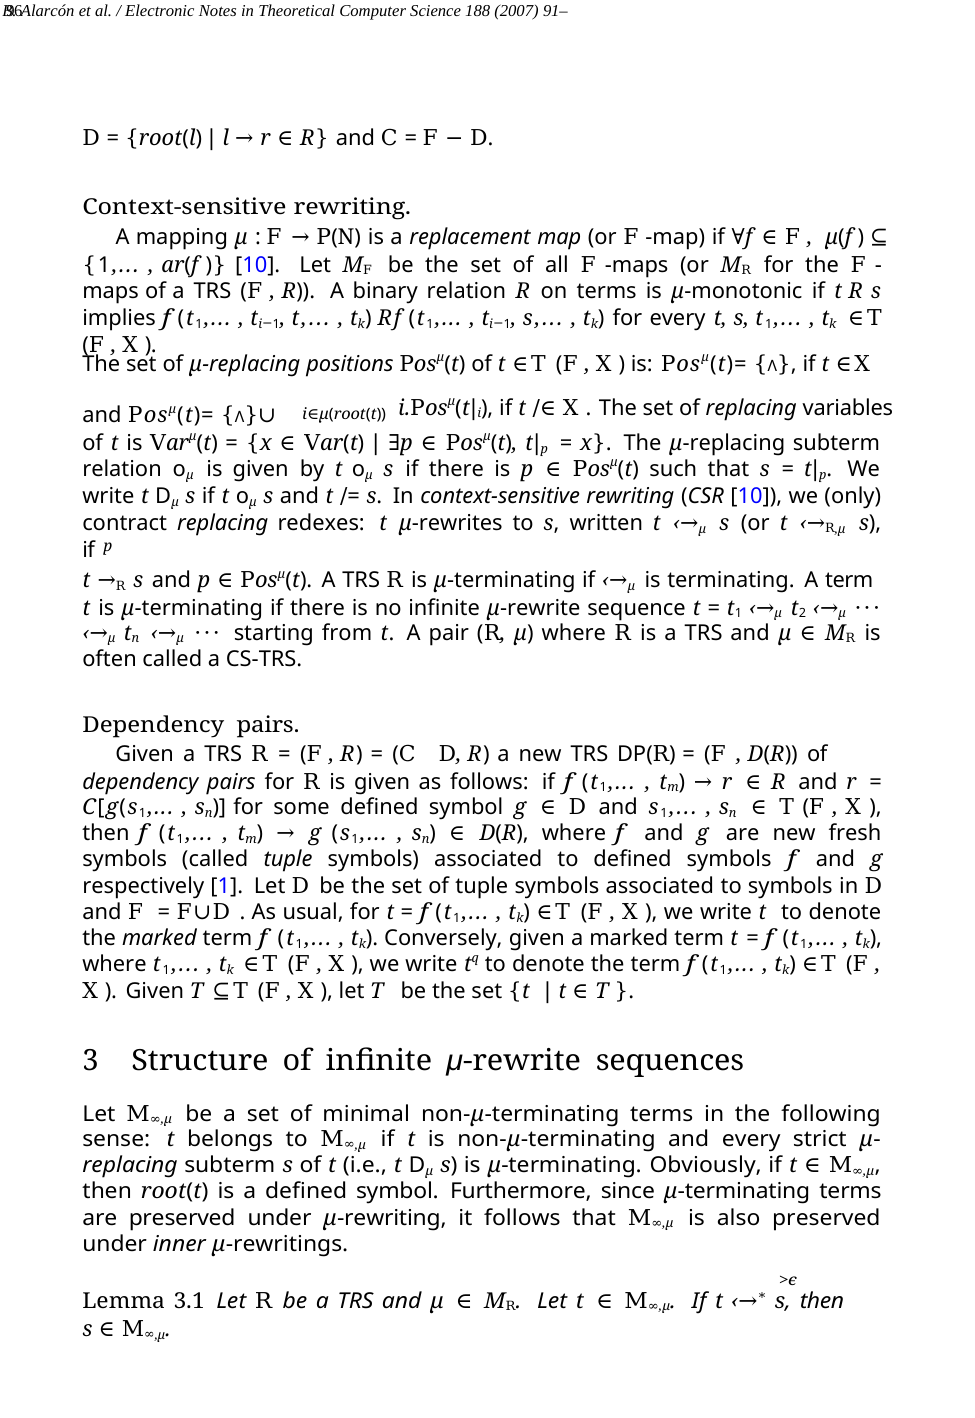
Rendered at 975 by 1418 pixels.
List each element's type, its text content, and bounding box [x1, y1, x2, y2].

text and Posμ(t)= {Λ}∪ [82, 383, 302, 429]
text Let M∞,μ be a set of minimal non-μ-terminating terms in the following sense: t belongs to M∞,μ if t is non-μ-terminating and every strict μ-replacing subterm s of t (i.e., t Dμ s) is μ-terminating. Obviously, if t ∈ M∞,μ, then root(t) is a defined symbol. Furthermore, since μ-terminating terms are preserved under μ-rewriting, it follows that M∞,μ is also preserved under inner μ-rewritings. [82, 1100, 881, 1258]
text i∈μ(root(t)) [302, 405, 392, 423]
text s ∈ M∞,μ. [82, 1313, 904, 1342]
text Lemma 3.1 Let R be a TRS and μ ∈ MR. Let t ∈ M∞,μ. If t ‹→∗ s, then [82, 1288, 904, 1313]
text {1,... , ar(f )} [10]. Let MF be the set of all F -maps (or MR for the F -maps of a TRS (F , R)). A binary relation R on terms is μ-monotonic if t R s implies f (t1,... , ti−1, t,... , tk) Rf (t1,... , ti−1, s,... , tk) for every t, s, t1,... , tk ∈T (F , X ). [82, 251, 882, 358]
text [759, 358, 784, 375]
text Given a TRS R = (F , R) = (C D, R) a new TRS DP(R) = (F , D(R)) of [115, 737, 904, 767]
text D = {root(l) | l → r ∈ R} and C = F − D. [82, 122, 904, 151]
text Dependency pairs. [82, 713, 904, 737]
subtitle Structure of infinite μ-rewrite sequences [82, 1039, 904, 1079]
text i.Posμ(t|i), if t /∈ X . The set of replacing variables [398, 392, 904, 422]
text >є [71, 1274, 797, 1288]
text The set of μ-replacing positions Posμ(t) of t ∈T (F , X ) is: Posμ(t)= {Λ}, if t ∈X [82, 358, 762, 375]
text Context-sensitive rewriting. [82, 191, 904, 221]
text t is μ-terminating if there is no infinite μ-rewrite sequence t = t1 ‹→μ t2 ‹→μ ··· ‹→μ tn ‹→μ ··· starting from t. A pair (R, μ) where R is a TRS and μ ∈ MR is often called a CS-TRS. [82, 594, 881, 673]
text t →R s and p ∈ Posμ(t). A TRS R is μ-terminating if ‹→μ is terminating. A term [82, 563, 904, 594]
text dependency pairs for R is given as follows: if f (t1,... , tm) → r ∈ R and r = C[g(s1,... , sn)] for some defined symbol g ∈ D and s1,... , sn ∈ T (F , X ), then f (t1,... , tm) → g (s1,... , sn) ∈ D(R), where f and g are new fresh symbols (called tuple symbols) associated to defined symbols f and g respectively [1]. Let D be the set of tuple symbols associated to symbols in D and F = F∪D . As usual, for t = f (t1,... , tk) ∈T (F , X ), we write t to denote the marked term f (t1,... , tk). Conversely, given a marked term t = f (t1,... , tk), where t1,... , tk ∈T (F , X ), we write tq to denote the term f (t1,... , tk) ∈T (F , X ). Given T ⊆T (F , X ), let T be the set {t | t ∈ T }. [82, 768, 882, 1004]
text A mapping μ : F → P(N) is a replacement map (or F -map) if ∀f ∈ F , μ(f ) ⊆ [115, 221, 904, 250]
text of t is Varμ(t) = {x ∈ Var(t) | ∃p ∈ Posμ(t), t|p = x}. The μ-replacing subterm relation oμ is given by t oμ s if there is p ∈ Posμ(t) such that s = t|p. We write t Dμ s if t oμ s and t /= s. In context-sensitive rewriting (CSR [10]), we (only) contract replacing redexes: t μ-rewrites to s, written t ‹→μ s (or t ‹→R,μ s), if [82, 429, 882, 563]
